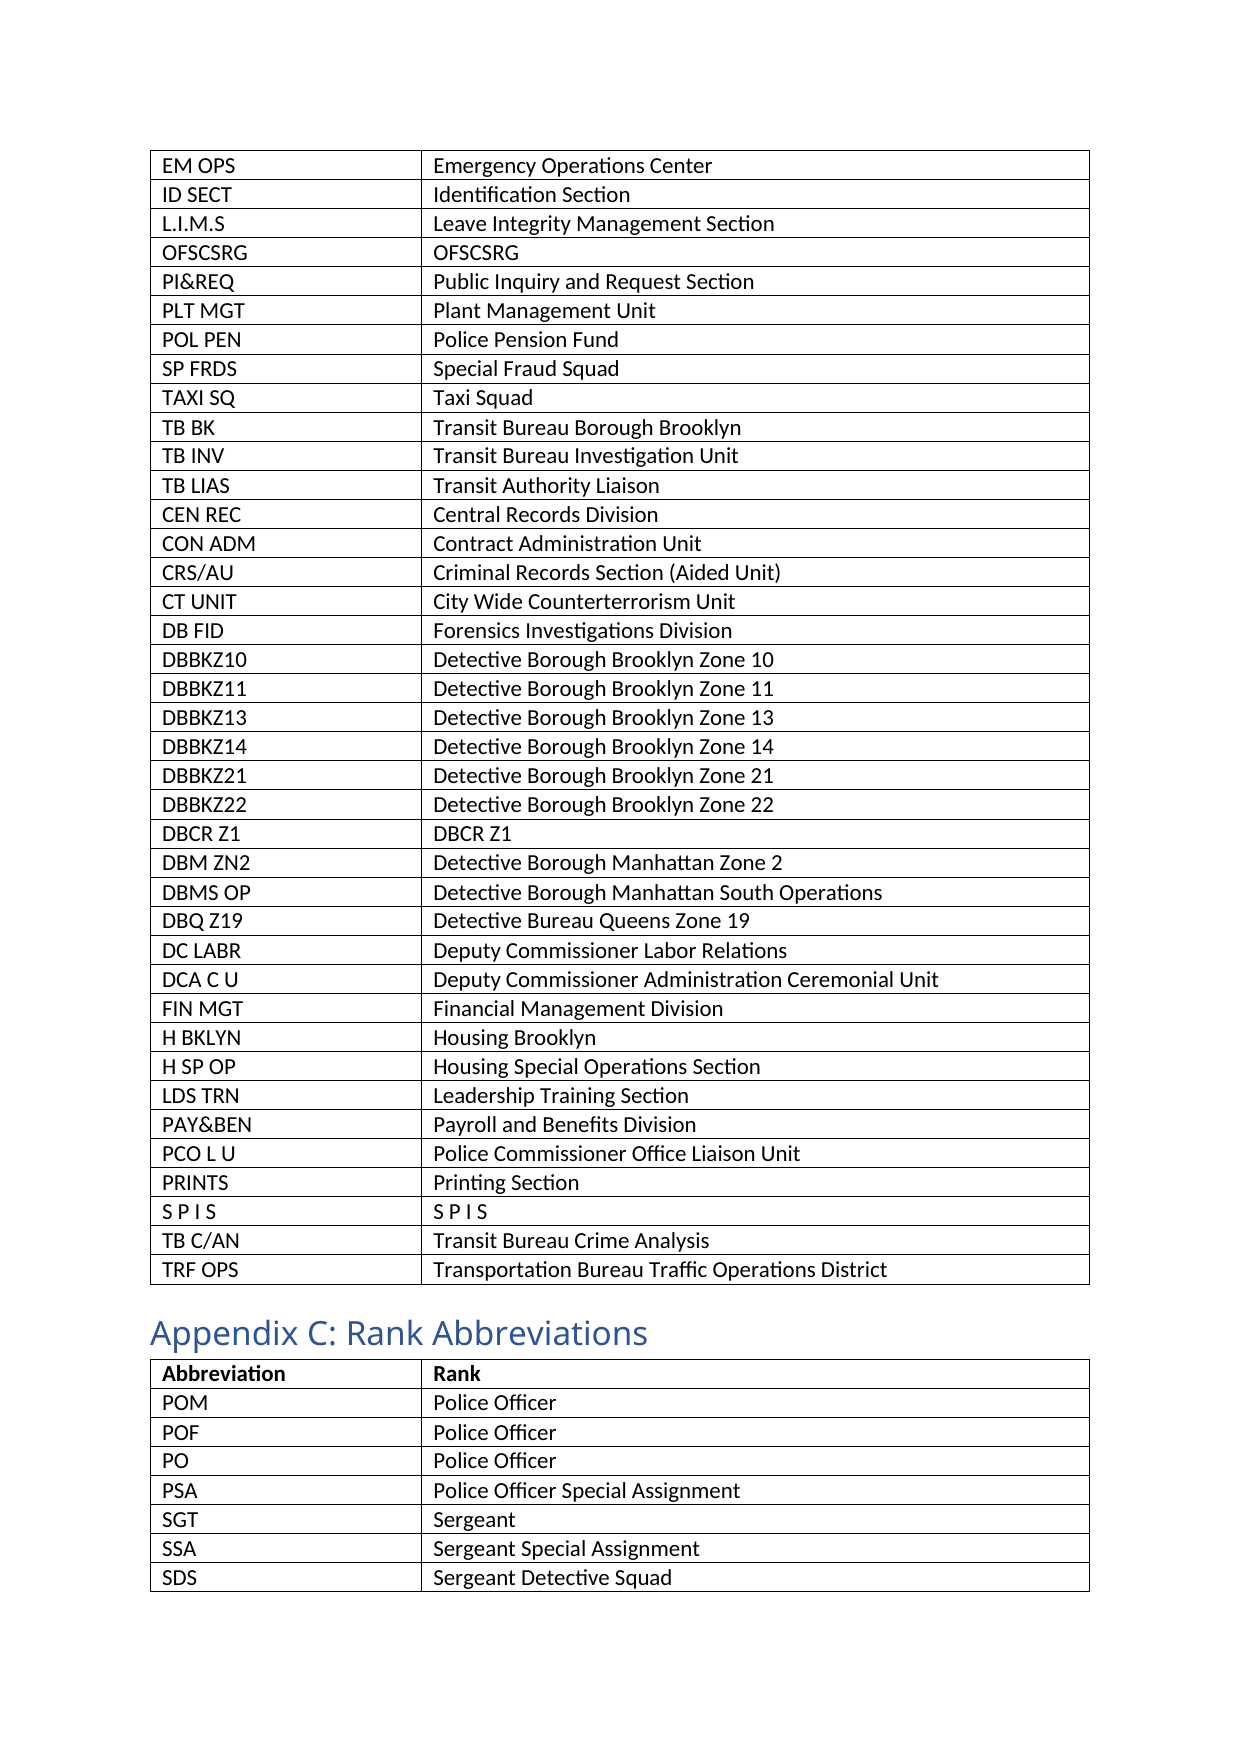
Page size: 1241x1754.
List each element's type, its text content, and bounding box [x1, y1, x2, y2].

table_cell PLT MGT [151, 296, 421, 324]
table_cell Identification Section [422, 180, 1089, 208]
table_cell Taxi Squad [422, 384, 1089, 412]
table_cell DBBKZ21 [151, 761, 421, 789]
table_cell Emergency Operations Center [422, 151, 1089, 179]
table_cell POF [151, 1418, 421, 1446]
table_cell TRF OPS [151, 1255, 421, 1283]
table_cell DBCR Z1 [151, 820, 421, 847]
table_cell L.I.M.S [151, 209, 421, 237]
table_cell Printing Section [422, 1168, 1089, 1196]
table_cell DBCR Z1 [422, 820, 1089, 847]
table_cell Detective Borough Brooklyn Zone 10 [422, 645, 1089, 673]
table_cell CT UNIT [151, 587, 421, 615]
table_cell Detective Borough Manhattan South Operations [422, 878, 1089, 906]
table_cell PO [151, 1447, 421, 1475]
table_cell DC LABR [151, 936, 421, 964]
subtitle Appendix C: Rank Abbreviations [150, 1309, 1090, 1355]
table_cell SSA [151, 1534, 421, 1562]
table_cell Leadership Training Section [422, 1081, 1089, 1109]
table_cell DBBKZ14 [151, 732, 421, 760]
table_cell Deputy Commissioner Administration Ceremonial Unit [422, 965, 1089, 993]
table_cell OFSCSRG [422, 238, 1089, 266]
table_cell Detective Borough Brooklyn Zone 11 [422, 674, 1089, 702]
table_cell CEN REC [151, 500, 421, 528]
table_cell CRS/AU [151, 558, 421, 586]
table_cell Deputy Commissioner Labor Relations [422, 936, 1089, 964]
table_cell Public Inquiry and Request Section [422, 267, 1089, 295]
table_cell PSA [151, 1476, 421, 1504]
table_cell DBQ Z19 [151, 907, 421, 935]
table_cell SDS [151, 1563, 421, 1591]
table_cell Sergeant Special Assignment [422, 1534, 1089, 1562]
table_cell SP FRDS [151, 355, 421, 382]
table_cell LDS TRN [151, 1081, 421, 1109]
table_cell FIN MGT [151, 994, 421, 1022]
table_cell Detective Bureau Queens Zone 19 [422, 907, 1089, 935]
table_cell Detective Borough Brooklyn Zone 21 [422, 761, 1089, 789]
table_cell PRINTS [151, 1168, 421, 1196]
table_cell SGT [151, 1505, 421, 1533]
table_cell Police Officer Special Assignment [422, 1476, 1089, 1504]
table_cell Payroll and Benefits Division [422, 1110, 1089, 1138]
table_cell DBBKZ13 [151, 703, 421, 731]
table_cell Housing Special Operations Section [422, 1052, 1089, 1080]
table_cell Leave Integrity Management Section [422, 209, 1089, 237]
table_cell H SP OP [151, 1052, 421, 1080]
table_cell Police Pension Fund [422, 325, 1089, 353]
table_cell TB LIAS [151, 471, 421, 499]
table_cell DBMS OP [151, 878, 421, 906]
table_cell PAY&BEN [151, 1110, 421, 1138]
table_cell ID SECT [151, 180, 421, 208]
table_cell Contract Administration Unit [422, 529, 1089, 557]
table_cell Transit Bureau Investigation Unit [422, 442, 1089, 470]
table_cell Police Officer [422, 1447, 1089, 1475]
table_cell DBM ZN2 [151, 849, 421, 877]
table_cell H BKLYN [151, 1023, 421, 1051]
table_cell PCO L U [151, 1139, 421, 1167]
table_cell Sergeant Detective Squad [422, 1563, 1089, 1591]
table_cell DBBKZ10 [151, 645, 421, 673]
table_cell DBBKZ11 [151, 674, 421, 702]
table_header Rank [422, 1360, 1089, 1387]
table_cell Housing Brooklyn [422, 1023, 1089, 1051]
table_cell CON ADM [151, 529, 421, 557]
table_cell OFSCSRG [151, 238, 421, 266]
table_cell POL PEN [151, 325, 421, 353]
table_cell Transit Bureau Crime Analysis [422, 1226, 1089, 1254]
table_cell DCA C U [151, 965, 421, 993]
table_cell POM [151, 1389, 421, 1417]
table_cell S P I S [422, 1197, 1089, 1225]
table_cell DB FID [151, 616, 421, 644]
table_cell Criminal Records Section (Aided Unit) [422, 558, 1089, 586]
table_cell Plant Management Unit [422, 296, 1089, 324]
table_cell Transit Authority Liaison [422, 471, 1089, 499]
table_cell S P I S [151, 1197, 421, 1225]
table_cell Police Officer [422, 1418, 1089, 1446]
table_cell City Wide Counterterrorism Unit [422, 587, 1089, 615]
table_cell Forensics Investigations Division [422, 616, 1089, 644]
table_cell Police Officer [422, 1389, 1089, 1417]
table_cell Detective Borough Brooklyn Zone 22 [422, 790, 1089, 818]
table_cell Detective Borough Brooklyn Zone 13 [422, 703, 1089, 731]
table_cell Central Records Division [422, 500, 1089, 528]
table_cell Financial Management Division [422, 994, 1089, 1022]
table_header Abbreviation [151, 1360, 421, 1387]
table_cell Police Commissioner Office Liaison Unit [422, 1139, 1089, 1167]
table_cell PI&REQ [151, 267, 421, 295]
table_cell EM OPS [151, 151, 421, 179]
table_cell Detective Borough Manhattan Zone 2 [422, 849, 1089, 877]
table_cell DBBKZ22 [151, 790, 421, 818]
table_cell TB INV [151, 442, 421, 470]
table_cell Detective Borough Brooklyn Zone 14 [422, 732, 1089, 760]
table_cell TAXI SQ [151, 384, 421, 412]
table_cell Sergeant [422, 1505, 1089, 1533]
table_cell Transit Bureau Borough Brooklyn [422, 413, 1089, 441]
table_cell Transportation Bureau Traffic Operations District [422, 1255, 1089, 1283]
table_cell TB C/AN [151, 1226, 421, 1254]
table_cell Special Fraud Squad [422, 355, 1089, 382]
table_cell TB BK [151, 413, 421, 441]
